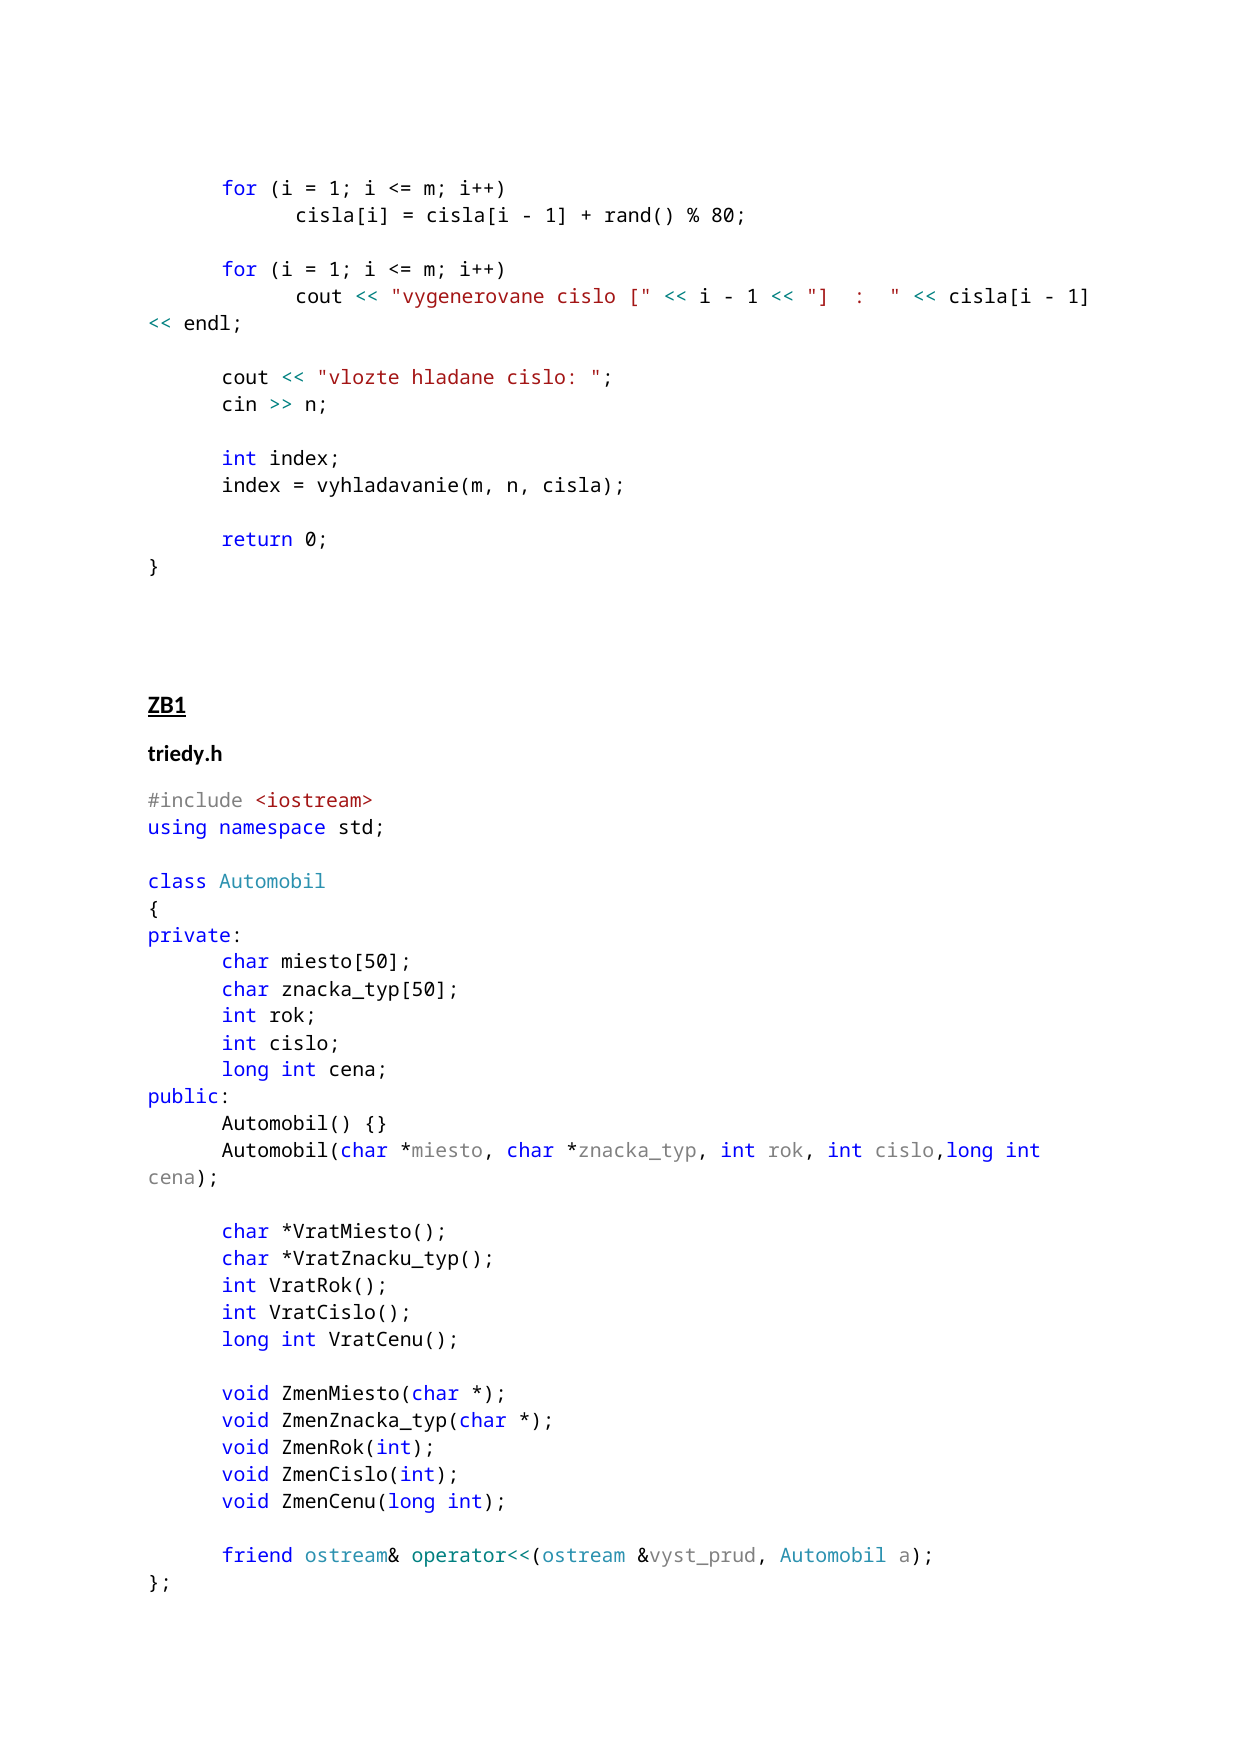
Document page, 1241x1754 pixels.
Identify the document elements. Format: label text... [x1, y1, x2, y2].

text { [148, 894, 1093, 921]
text return 0; [148, 525, 1093, 552]
text public: [148, 1083, 1093, 1110]
text void ZmenRok(int); [148, 1433, 1093, 1460]
text using namespace std; [148, 813, 1093, 840]
text char *VratMiesto(); [148, 1218, 1093, 1244]
text Automobil(char *miesto, char *znacka_typ, int rok, int cislo,long int cena); [148, 1137, 1093, 1191]
text int VratCislo(); [148, 1298, 1093, 1326]
text cin >> n; [148, 390, 1093, 417]
text char *VratZnacku_typ(); [148, 1244, 1093, 1272]
text long int cena; [148, 1056, 1093, 1083]
text int rok; [148, 1002, 1093, 1029]
text long int VratCenu(); [148, 1326, 1093, 1352]
text } [148, 552, 1093, 579]
text int cislo; [148, 1029, 1093, 1056]
text class Automobil [148, 867, 1093, 894]
text int VratRok(); [148, 1272, 1093, 1298]
text int index; [148, 444, 1093, 471]
text char miesto[50]; [148, 948, 1093, 975]
text #include <iostream> [148, 786, 1093, 813]
text char znacka_typ[50]; [148, 975, 1093, 1002]
text void ZmenZnacka_typ(char *); [148, 1406, 1093, 1433]
text cout << "vlozte hladane cislo: "; [148, 363, 1093, 390]
text for (i = 1; i <= m; i++) [148, 256, 1093, 282]
text friend ostream& operator<<(ostream &vyst_prud, Automobil a); [148, 1541, 1093, 1568]
text void ZmenCenu(long int); [148, 1487, 1093, 1514]
text Automobil() {} [148, 1110, 1093, 1137]
text ZB1 [148, 689, 1093, 720]
text void ZmenCislo(int); [148, 1460, 1093, 1487]
text index = vyhladavanie(m, n, cisla); [148, 471, 1093, 498]
text cout << "vygenerovane cislo [" << i - 1 << "] : " << cisla[i - 1] << endl; [148, 282, 1093, 336]
text void ZmenMiesto(char *); [148, 1379, 1093, 1406]
text private: [148, 921, 1093, 948]
text triedy.h [148, 739, 1093, 767]
text cisla[i] = cisla[i - 1] + rand() % 80; [148, 202, 1093, 228]
text for (i = 1; i <= m; i++) [148, 174, 1093, 202]
text }; [148, 1568, 1093, 1595]
